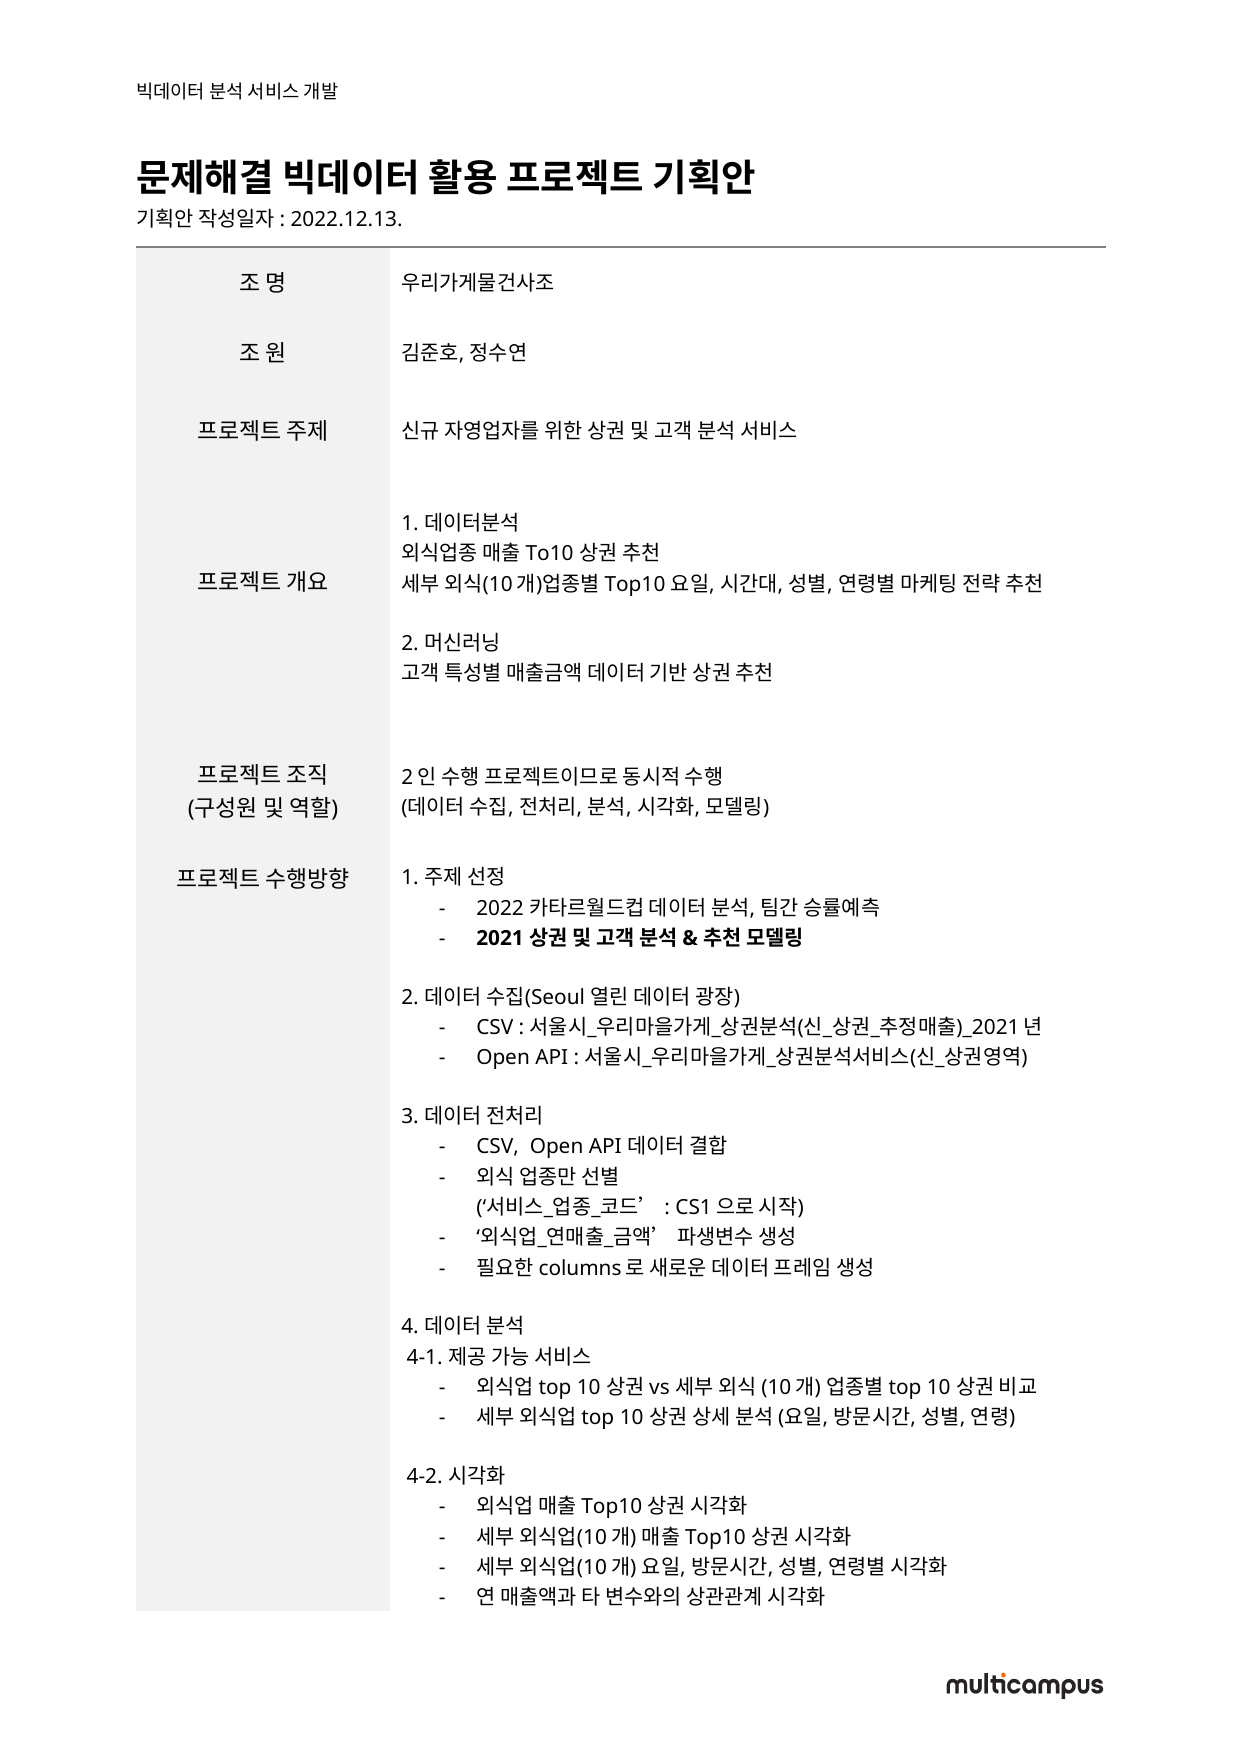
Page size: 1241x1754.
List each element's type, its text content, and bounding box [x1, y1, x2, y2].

table_cell 2인 수행 프로젝트이므로 동시적 수행 (데이터 수집, 전처리, 분석, 시각화, 모델링) [390, 720, 1106, 861]
table_cell 프로젝트 조직 (구성원 및 역할) [136, 720, 390, 861]
text 문제해결 빅데이터 활용 프로젝트 기획안 [136, 148, 1104, 202]
table_cell 프로젝트 수행방향 [136, 861, 390, 1611]
table_cell 김준호, 정수연 [390, 316, 1106, 386]
table_cell 1. 데이터분석 외식업종 매출 To10 상권 추천 세부 외식(10개)업종별 Top10 요일, 시간대, 성별, 연령별 마케팅 전략 추천 2. 머신러닝 고객 특성별 매출금액 데이터 기반 상권 추천 [390, 473, 1106, 720]
text 기획안 작성일자 : 2022.12.13. [136, 202, 1104, 232]
table_cell 프로젝트 개요 [136, 473, 390, 720]
table_cell 신규 자영업자를 위한 상권 및 고객 분석 서비스 [390, 386, 1106, 473]
picture [942, 1665, 1105, 1701]
table_header 우리가게물건사조 [390, 248, 1106, 316]
table_cell 조 원 [136, 316, 390, 386]
table_cell 프로젝트 주제 [136, 386, 390, 473]
table_header 조 명 [136, 248, 390, 316]
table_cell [390, 861, 1106, 1611]
